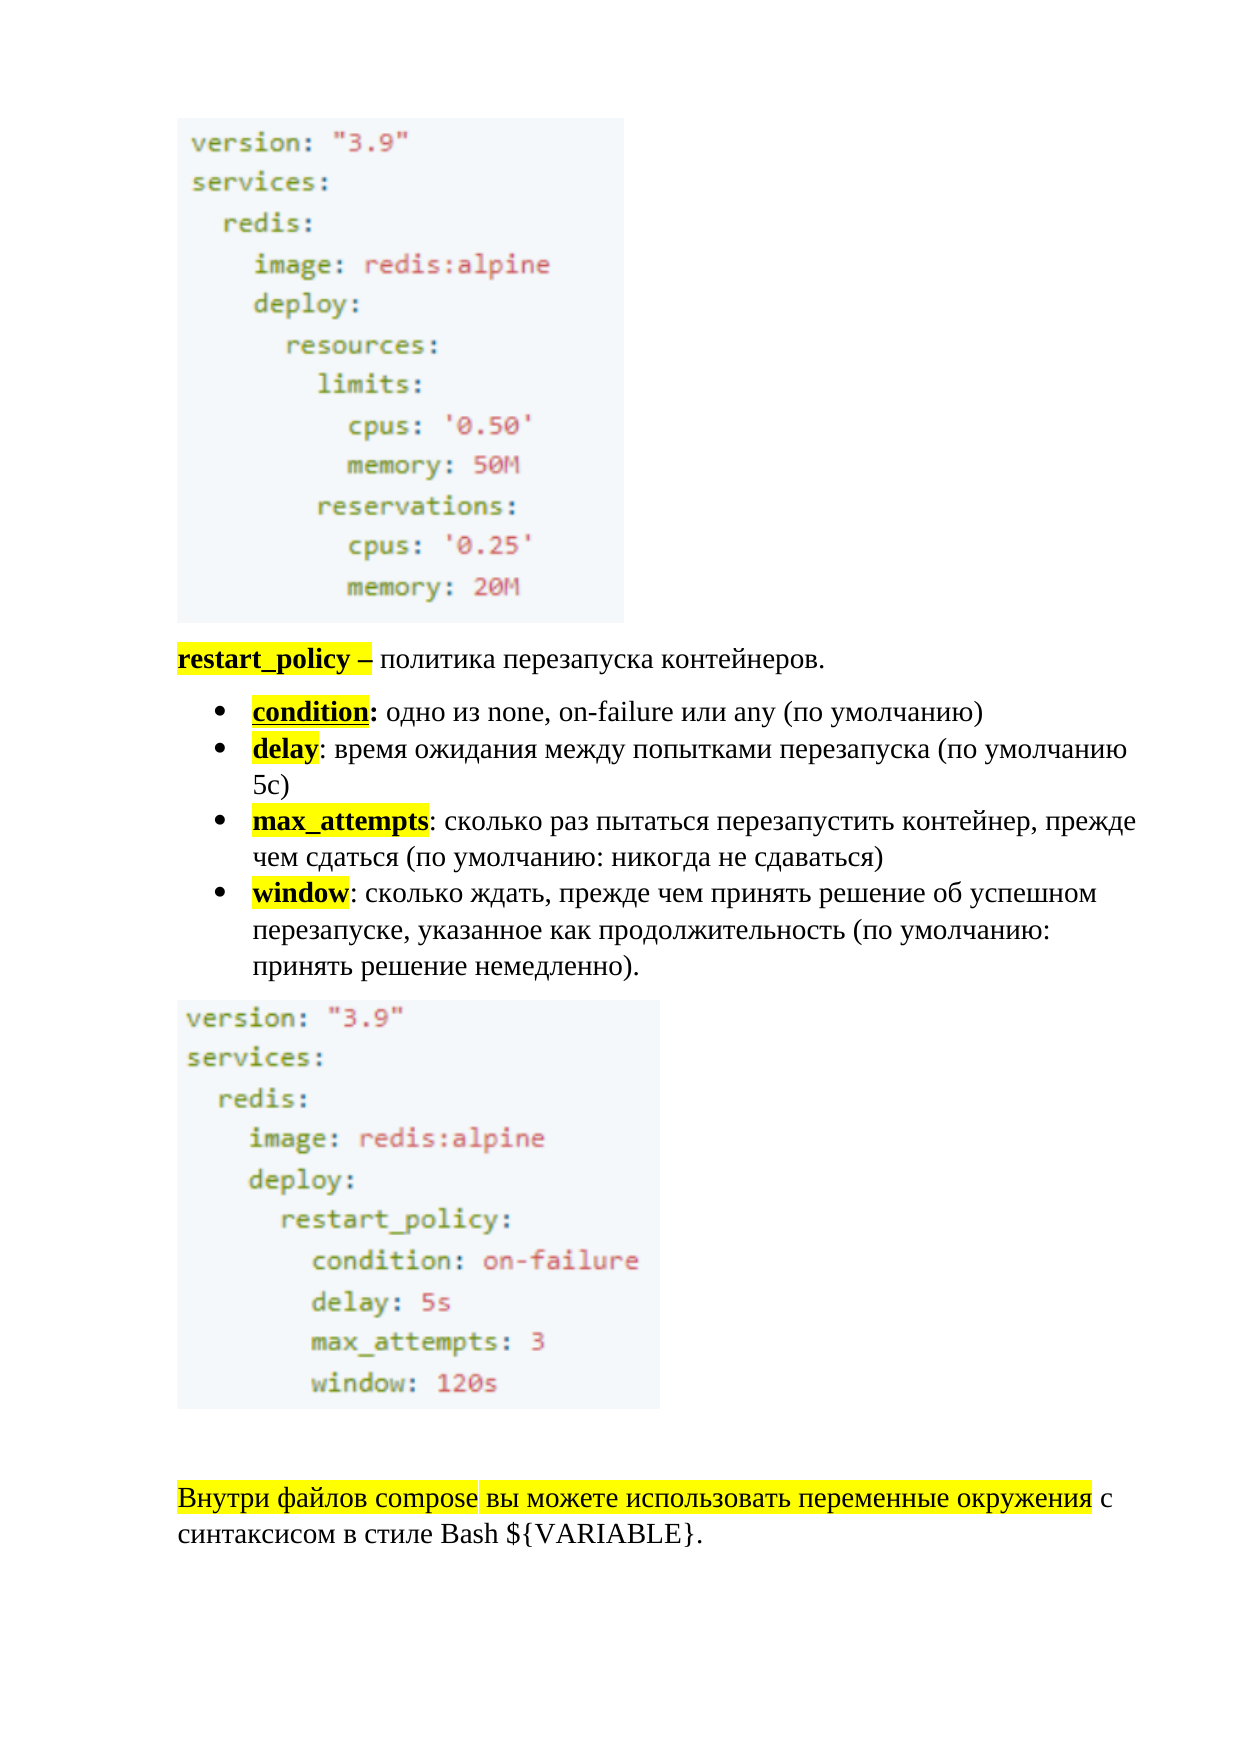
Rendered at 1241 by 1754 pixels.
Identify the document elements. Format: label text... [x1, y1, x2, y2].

picture [177, 118, 624, 623]
list window: сколько ждать, прежде чем принять решение об успешном перезапуске, указанное как продолжительность (по умолчанию: принять решение немедленно). [215, 876, 1152, 981]
text Внутри файлов compose вы можете использовать переменные окружения с синтаксисом в стиле Bash ${VARIABLE}. [177, 1480, 1152, 1550]
list delay: время ожидания между попытками перезапуска (по умолчанию 5с) [215, 731, 1152, 801]
text restart_policy – политика перезапуска контейнеров. [372, 642, 1152, 675]
list сondition: одно из none, on-failure или any (по умолчанию) [215, 694, 1152, 728]
list max_attempts: сколько раз пытаться перезапустить контейнер, прежде чем сдаться (по умолчанию: никогда не сдаваться) [215, 803, 1152, 873]
picture [177, 1000, 660, 1409]
